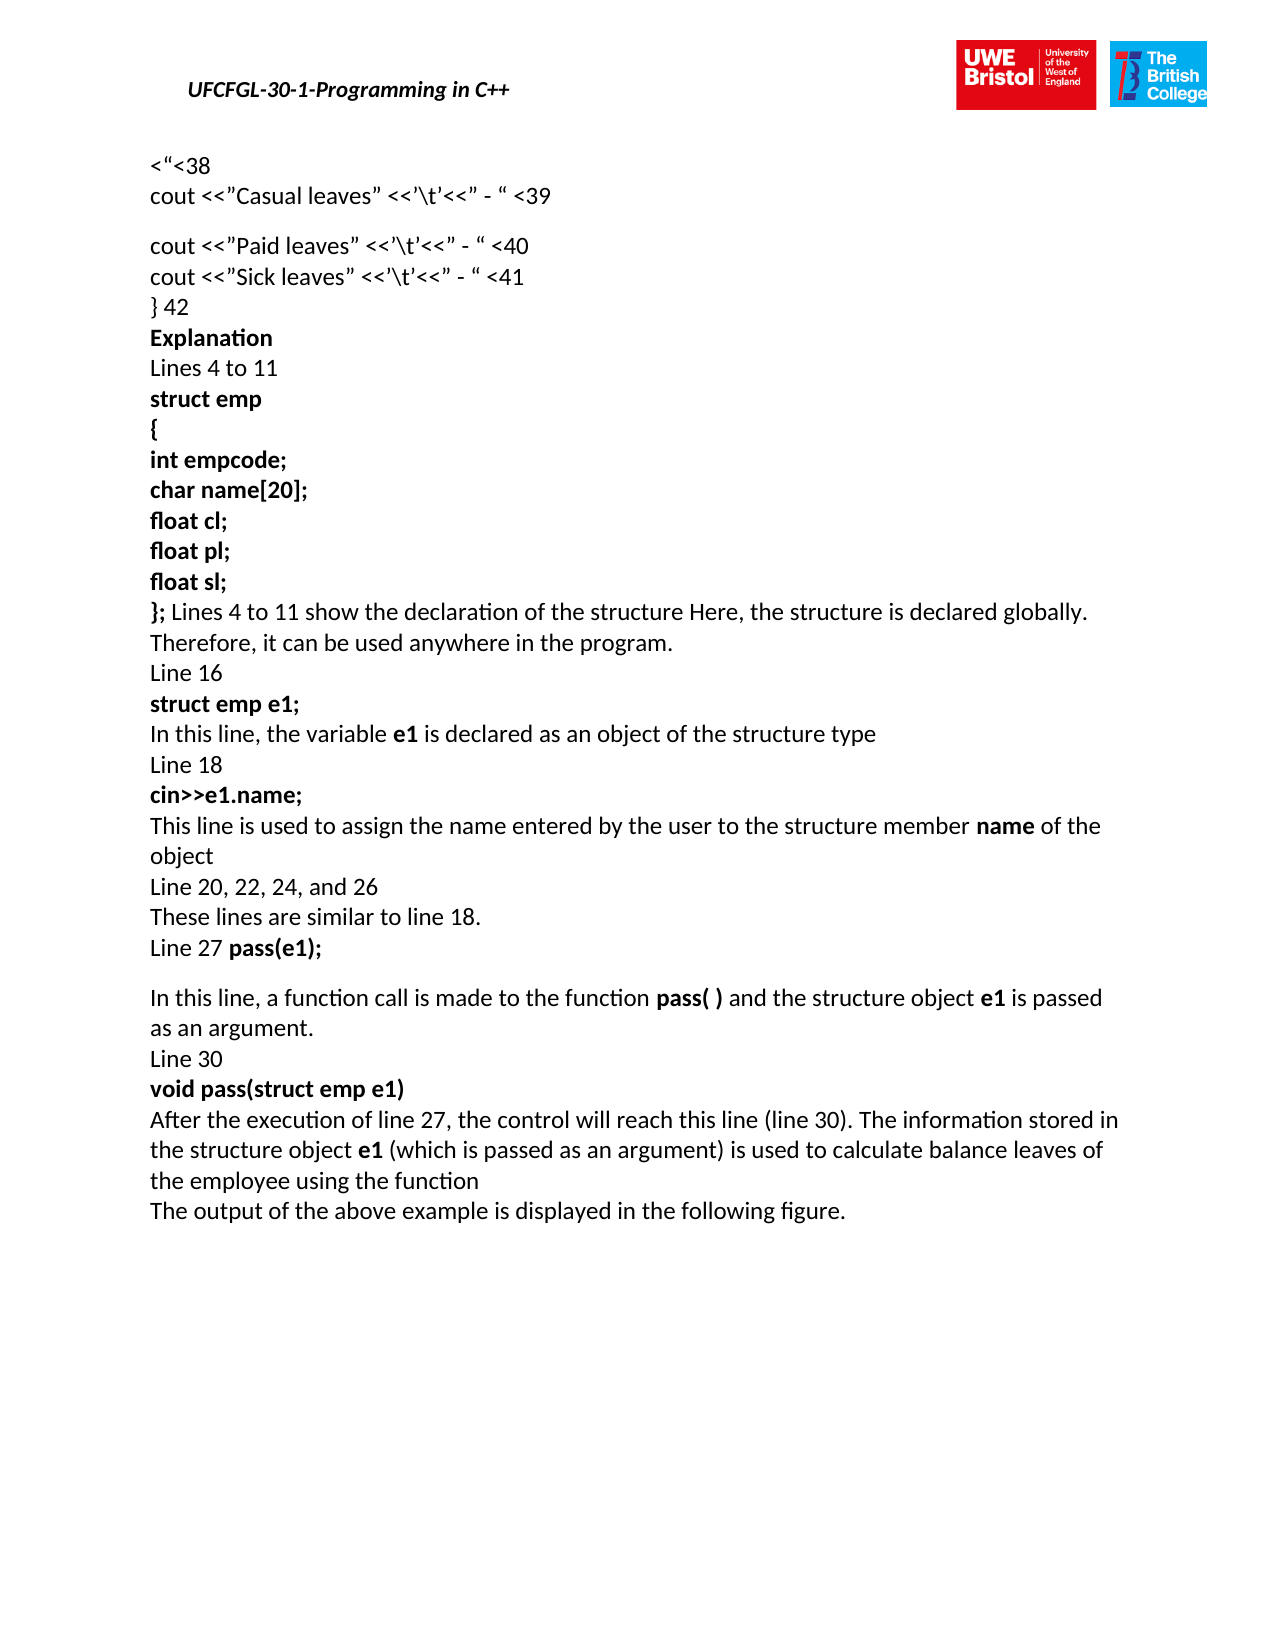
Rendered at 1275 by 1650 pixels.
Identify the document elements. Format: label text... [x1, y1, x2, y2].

text char name[20]; [150, 474, 1125, 505]
text The output of the above example is displayed in the following figure. [150, 1195, 1125, 1226]
picture [1133, 62, 1138, 90]
text Line 18 [150, 749, 1125, 779]
text cin>>e1.name; [150, 779, 1125, 810]
picture [1130, 52, 1141, 58]
text } 42 [150, 291, 1125, 322]
text { [150, 413, 1125, 444]
text ﬂoat cl; [150, 505, 1125, 535]
text Line 16 [150, 657, 1125, 688]
text ﬂoat sl; [150, 566, 1125, 596]
picture [1148, 52, 1176, 64]
text struct emp e1; [150, 688, 1125, 718]
text cout <<”Sick leaves” <<’\t’<<” - “ <41 [150, 261, 1125, 291]
picture [1171, 70, 1178, 81]
picture [1191, 90, 1207, 100]
text In this line, the variable e1 is declared as an object of the structure type [150, 718, 1125, 749]
picture [1124, 94, 1135, 99]
text These lines are similar to line 18. [150, 902, 1125, 932]
text Lines 4 to 11 [150, 352, 1125, 383]
picture [1119, 61, 1126, 99]
text In this line, a function call is made to the function pass( ) and the structure object e1 is passed as an argument. [150, 982, 1125, 1043]
text cout <<”Casual leaves” <<’\t’<<” - “ <39 [150, 181, 1125, 211]
text ﬂoat pl; [150, 535, 1125, 566]
text <“<38 [150, 150, 1125, 181]
text After the execution of line 27, the control will reach this line (line 30). The information stored in the structure object e1 (which is passed as an argument) is used to calculate balance leaves of the employee using the function [150, 1104, 1125, 1195]
picture [1149, 70, 1168, 81]
text Line 30 [150, 1043, 1125, 1073]
text struct emp [150, 383, 1125, 413]
picture [956, 40, 1097, 110]
picture [1181, 73, 1188, 80]
picture [1116, 52, 1127, 58]
text }; Lines 4 to 11 show the declaration of the structure Here, the structure is declared globally. Therefore, it can be used anywhere in the program. [150, 596, 1125, 657]
picture [1148, 88, 1152, 98]
text Line 27 pass(e1); [150, 932, 1125, 963]
text This line is used to assign the name entered by the user to the structure member name of the object [150, 810, 1125, 871]
text void pass(struct emp e1) [150, 1073, 1125, 1104]
picture [1156, 93, 1166, 99]
text int empcode; [150, 444, 1125, 474]
text Line 20, 22, 24, and 26 [150, 871, 1125, 902]
picture [1175, 87, 1191, 99]
text cout <<”Paid leaves” <<’\t’<<” - “ <40 [150, 230, 1125, 261]
text Explanation [150, 322, 1125, 352]
